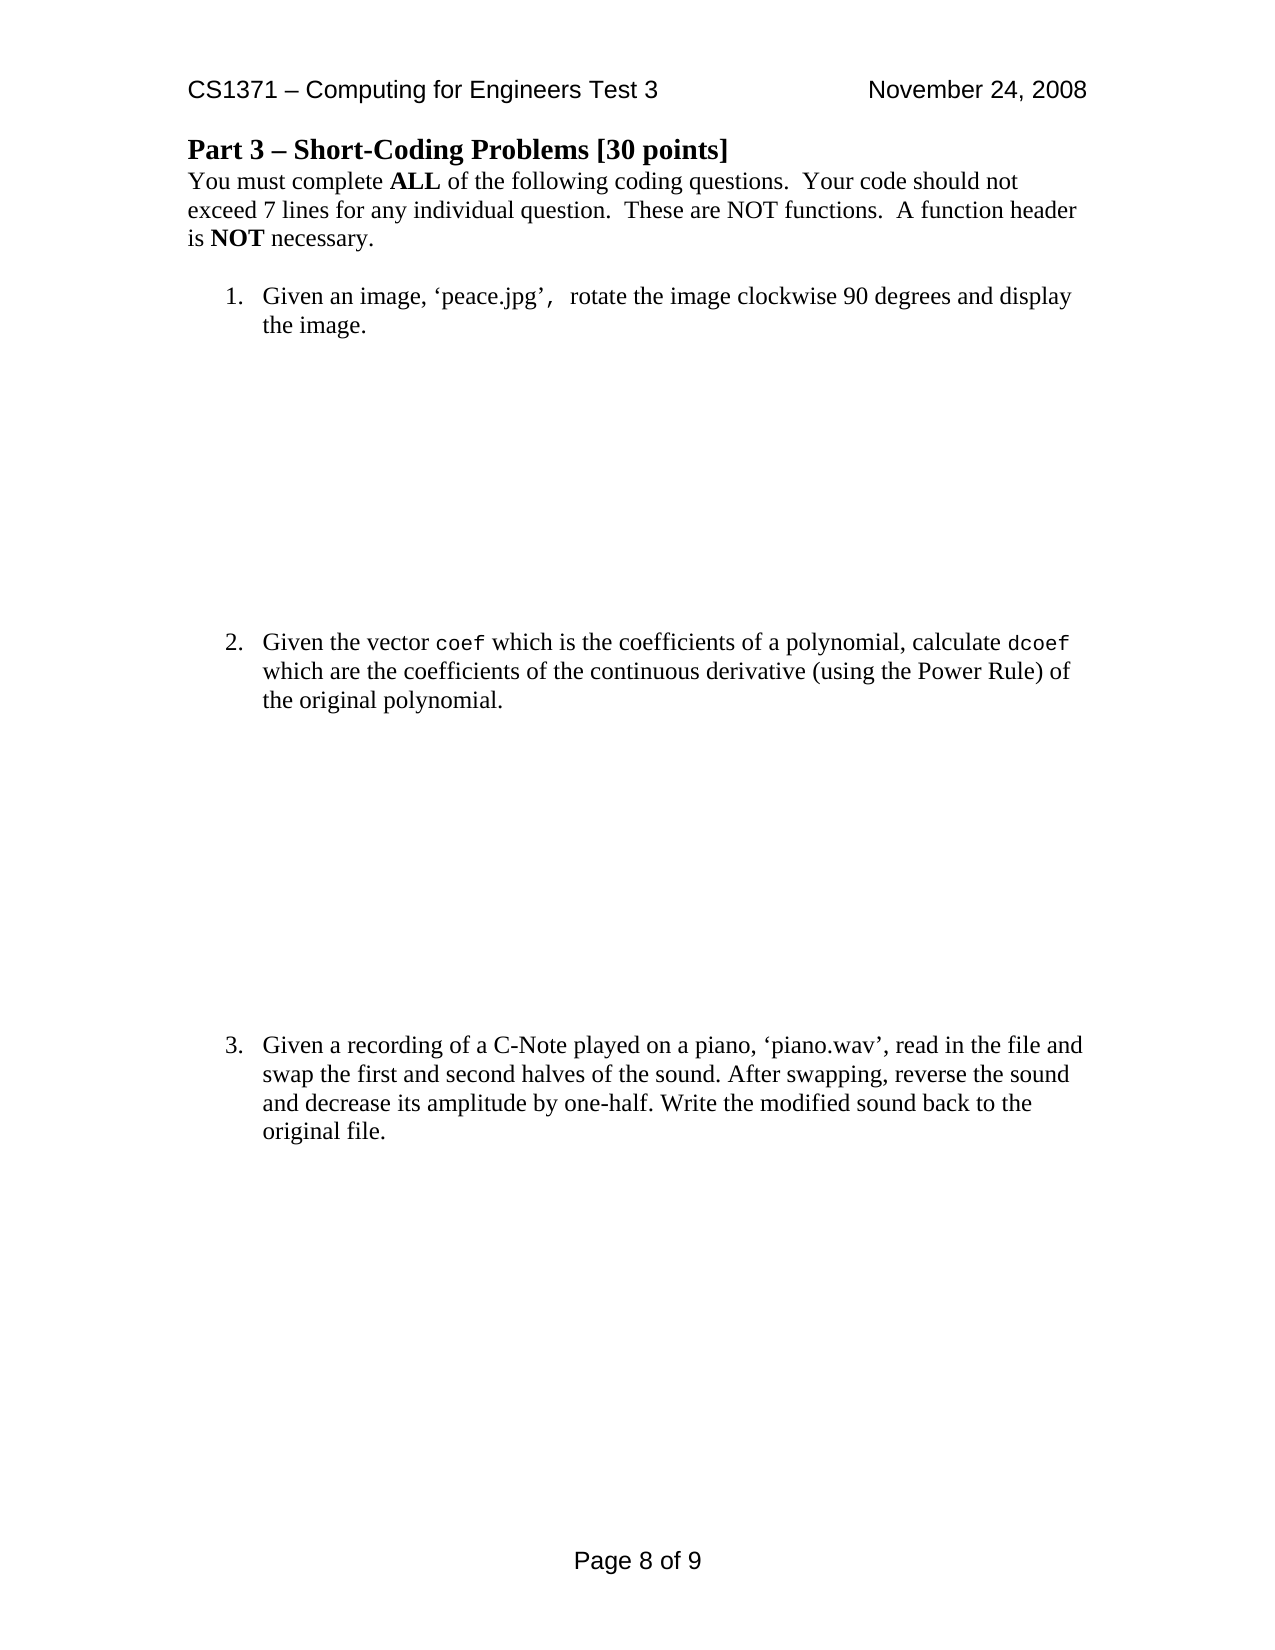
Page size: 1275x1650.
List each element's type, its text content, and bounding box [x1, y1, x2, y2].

text 2. What is the theoretical computational efficiency of this algorithm? Part 3 – Short-Coding Problems [30 points] [187, 132, 1087, 166]
text You must complete ALL of the following coding questions. Your code should not exceed 7 lines for any individual question. These are NOT functions. A function header is NOT necessary. [187, 166, 1087, 252]
list Given the vector coef which is the coefficients of a polynomial, calculate dcoef which are the coefficients of the continuous derivative (using the Power Rule) of the original polynomial. [225, 627, 1087, 714]
list Given a recording of a C-Note played on a piano, ‘piano.wav’, read in the file and swap the first and second halves of the sound. After swapping, reverse the sound and decrease its amplitude by one-half. Write the modified sound back to the original file.Part 4 – Sorting [225, 1030, 1087, 1145]
list Given an image, ‘peace.jpg’, rotate the image clockwise 90 degrees and display the image. [225, 281, 1087, 339]
